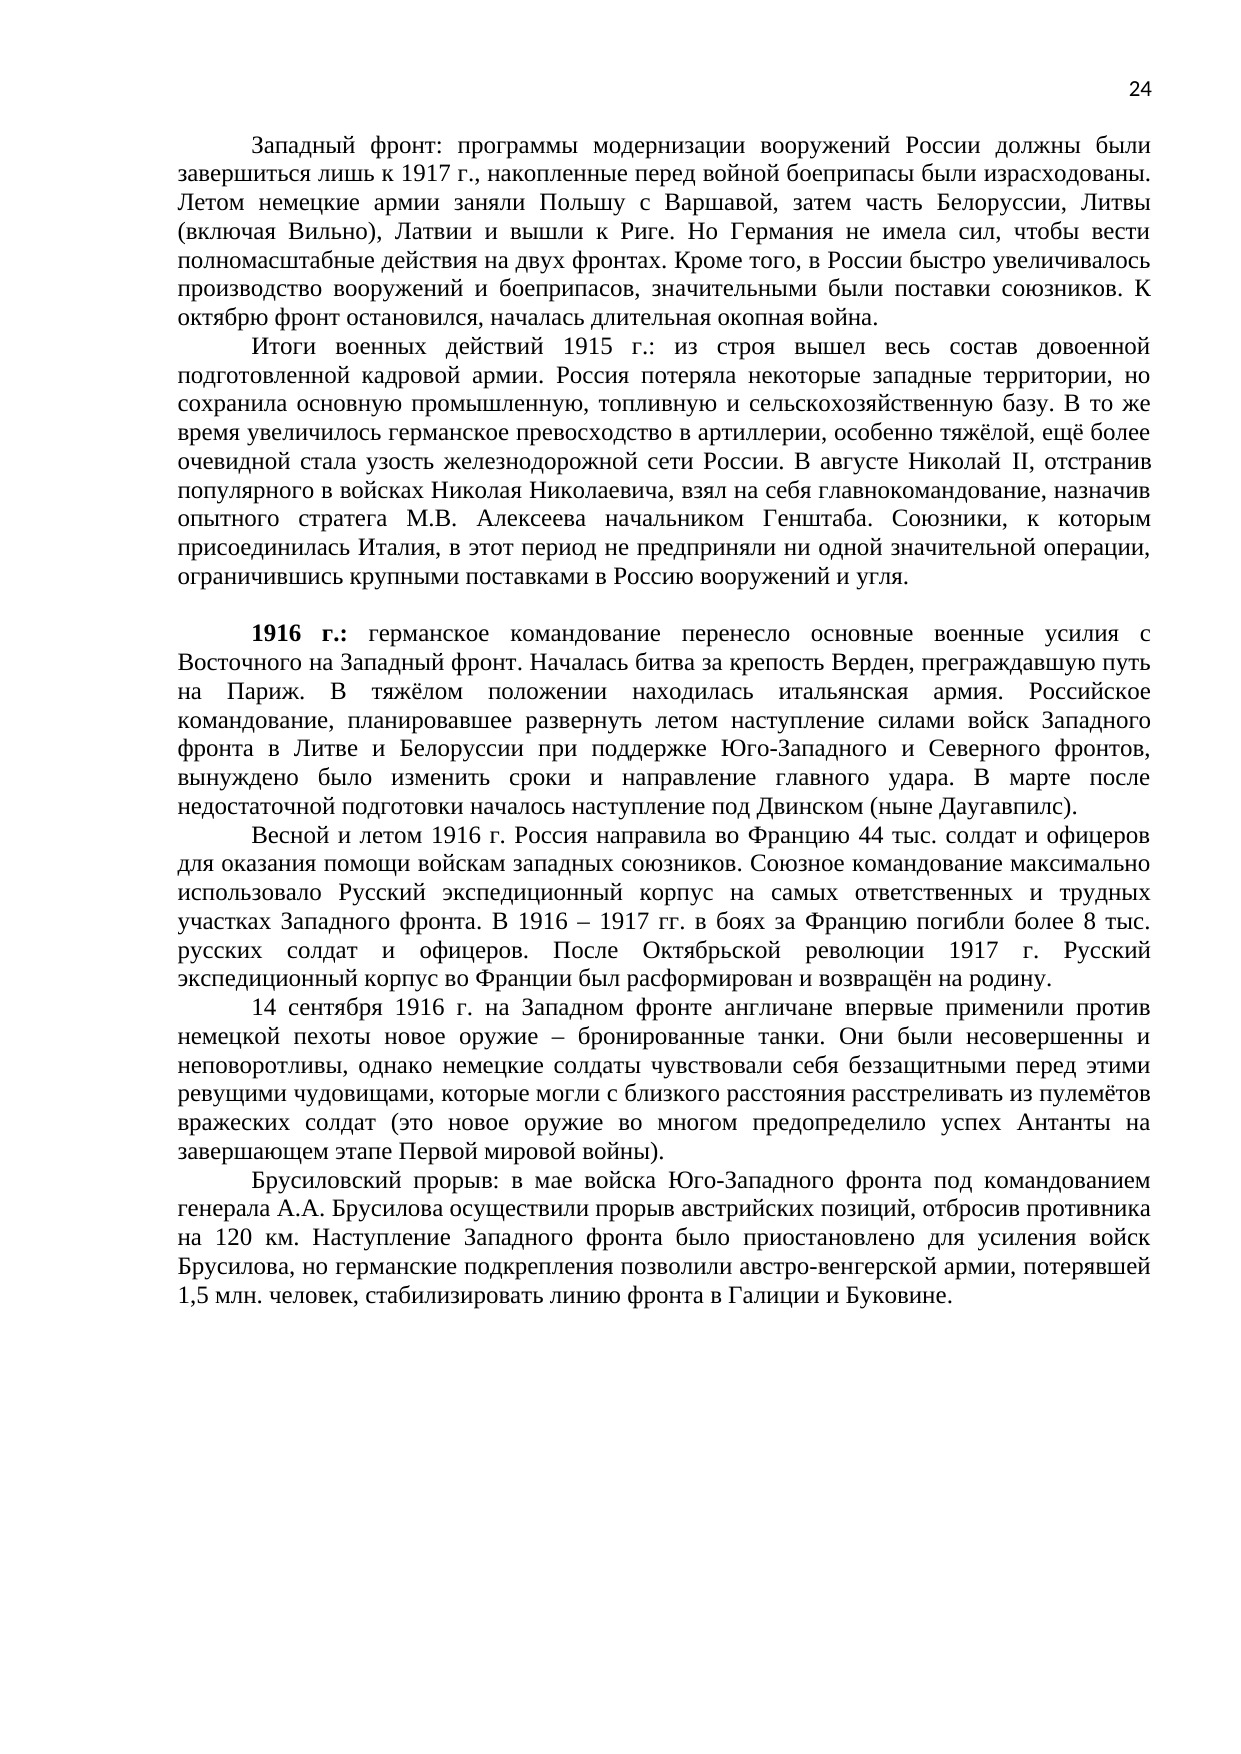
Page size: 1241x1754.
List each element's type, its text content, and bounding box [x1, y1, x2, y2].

text .: германское командование перенесло основные военные усилия с Восточного на Западный фронт. Началась битва за крепость Верден, преграждавшую путь на Париж. В тяжёлом положении находилась итальянская армия. Российское командование, планировавшее развернуть летом наступление силами войск Западного фронта в Литве и Белоруссии при поддержке Юго-Западного и Северного фронтов, вынуждено было изменить сроки и направление главного удара. В марте после недостаточной подготовки началось наступление под Двинском (ныне Даугавпилс). [177, 618, 1152, 820]
text 14 сентября . на Западном фронте англичане впервые применили против немецкой пехоты новое оружие – бронированные танки. Они были несовершенны и неповоротливы, однако немецкие солдаты чувствовали себя беззащитными перед этими ревущими чудовищами, которые могли с близкого расстояния расстреливать из пулемётов вражеских солдат (это новое оружие во многом предопределило успех Антанты на завершающем этапе Первой мировой войны). [177, 992, 1152, 1165]
text Западный фронт: программы модернизации вооружений России должны были завершиться лишь к ., накопленные перед войной боеприпасы были израсходованы. Летом немецкие армии заняли Польшу с Варшавой, затем часть Белоруссии, Литвы (включая Вильно), Латвии и вышли к Риге. Но Германия не имела сил, чтобы вести полномасштабные действия на двух фронтах. Кроме того, в России быстро увеличивалось производство вооружений и боеприпасов, значительными были поставки союзников. К октябрю фронт остановился, началась длительная окопная война. [177, 130, 1152, 331]
text Брусиловский прорыв: в мае войска Юго-Западного фронта под командованием генерала А.А. Брусилова осуществили прорыв австрийских позиций, отбросив противника на . Наступление Западного фронта было приостановлено для усиления войск Брусилова, но германские подкрепления позволили австро-венгерской армии, потерявшей 1,5 млн. человек, стабилизировать линию фронта в Галиции и Буковине. [177, 1165, 1152, 1308]
text Весной и летом . Россия направила во Францию 44 тыс. солдат и офицеров для оказания помощи войскам западных союзников. Союзное командование максимально использовало Русский экспедиционный корпус на самых ответственных и трудных участках Западного фронта. В 1916 – 1917 гг. в боях за Францию погибли более 8 тыс. русских солдат и офицеров. После Октябрьской революции . Русский экспедиционный корпус во Франции был расформирован и возвращён на родину. [177, 820, 1152, 992]
text Итоги военных действий .: из строя вышел весь состав довоенной подготовленной кадровой армии. Россия потеряла некоторые западные территории, но сохранила основную промышленную, топливную и сельскохозяйственную базу. В то же время увеличилось германское превосходство в артиллерии, особенно тяжёлой, ещё более очевидной стала узость железнодорожной сети России. В августе Николай II, отстранив популярного в войсках Николая Николаевича, взял на себя главнокомандование, назначив опытного стратега М.В. Алексеева начальником Генштаба. Союзники, к которым присоединилась Италия, в этот период не предприняли ни одной значительной операции, ограничившись крупными поставками в Россию вооружений и угля. [177, 331, 1152, 590]
